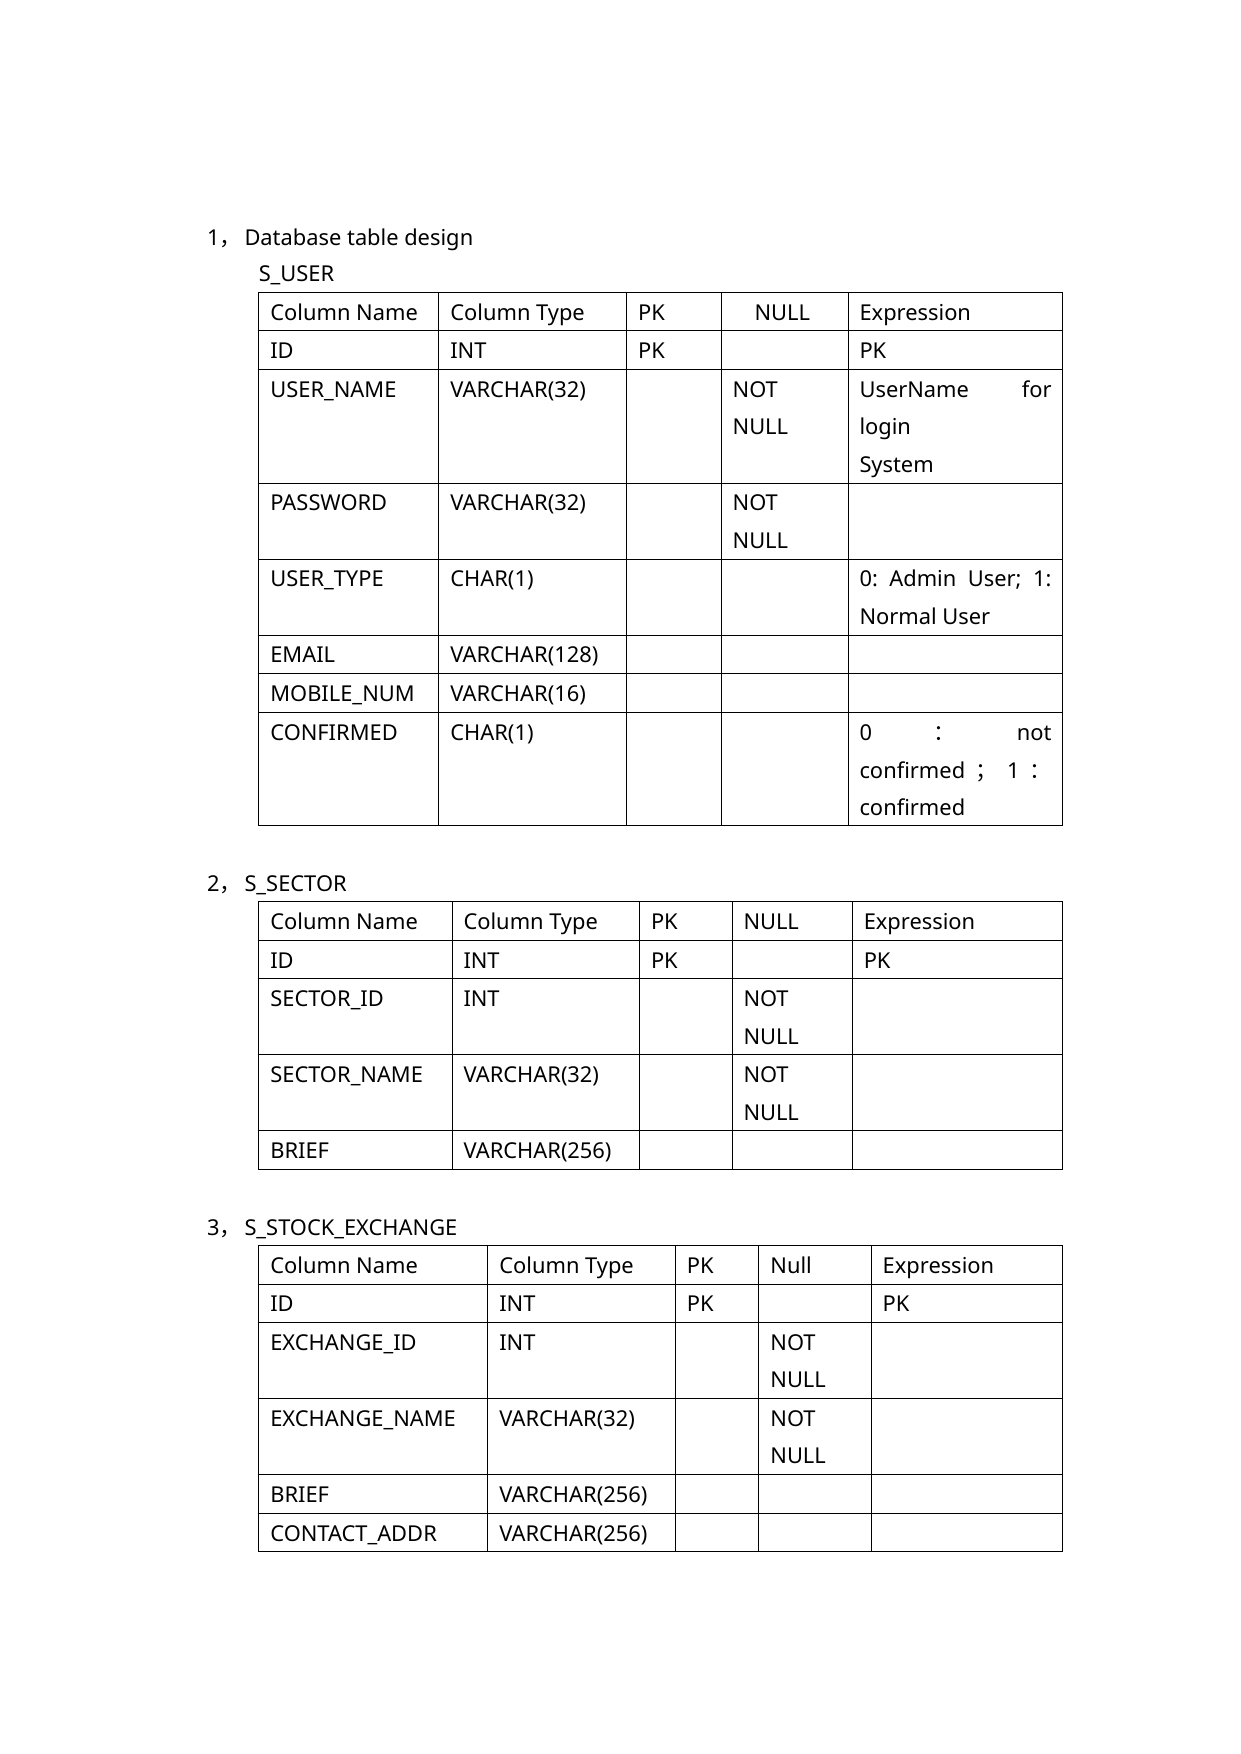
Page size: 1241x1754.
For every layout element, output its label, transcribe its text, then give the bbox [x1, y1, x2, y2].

table_cell PK [640, 941, 732, 978]
table_cell [759, 1514, 871, 1551]
table_cell [640, 1131, 732, 1169]
table_cell [640, 979, 732, 1054]
table_cell USER_NAME [259, 370, 438, 482]
table_cell [722, 331, 848, 369]
table_cell PK [849, 331, 1062, 369]
table_cell [676, 1514, 758, 1551]
table_cell PK [872, 1285, 1062, 1322]
table_cell EXCHANGE_ID [259, 1323, 487, 1398]
table_cell [853, 1131, 1062, 1169]
table_header PK [627, 293, 721, 330]
table_cell [722, 636, 848, 673]
table_cell PK [676, 1285, 758, 1322]
table_cell [722, 713, 848, 825]
list S_USER [258, 254, 1063, 292]
table_cell [627, 674, 721, 712]
table_cell [627, 560, 721, 634]
table_header Expression [849, 293, 1062, 330]
table_cell BRIEF [259, 1131, 452, 1169]
table_cell VARCHAR(16) [439, 674, 626, 712]
table_cell UserName for login System [849, 370, 1062, 482]
table_cell NOT NULL [733, 1055, 852, 1130]
table_cell [627, 370, 721, 482]
table_cell NOT NULL [722, 484, 848, 558]
table_cell VARCHAR(256) [453, 1131, 639, 1169]
table_header NULL [722, 293, 848, 330]
table_cell SECTOR_ID [259, 979, 452, 1054]
table_cell ID [259, 331, 438, 369]
table_header Column Name [259, 902, 452, 940]
table_cell VARCHAR(256) [488, 1475, 675, 1513]
table_cell CHAR(1) [439, 713, 626, 825]
table_cell PK [853, 941, 1062, 978]
table_cell INT [488, 1285, 675, 1322]
table_cell 0: Admin User; 1: Normal User [849, 560, 1062, 634]
table_cell BRIEF [259, 1475, 487, 1513]
table_header NULL [733, 902, 852, 940]
table_cell SECTOR_NAME [259, 1055, 452, 1130]
table_cell VARCHAR(128) [439, 636, 626, 673]
table_cell [872, 1514, 1062, 1551]
table_cell [853, 979, 1062, 1054]
table_cell [759, 1285, 871, 1322]
table_cell [733, 1131, 852, 1169]
table_cell INT [453, 941, 639, 978]
table_cell [676, 1323, 758, 1398]
table_cell PK [627, 331, 721, 369]
table_cell INT [453, 979, 639, 1054]
table_cell [627, 713, 721, 825]
table_cell [849, 484, 1062, 558]
table_cell CONTACT_ADDR [259, 1514, 487, 1551]
table_header Column Type [439, 293, 626, 330]
table_cell ID [259, 1285, 487, 1322]
table_header PK [640, 902, 732, 940]
table_cell NOT NULL [759, 1399, 871, 1474]
table_header Null [759, 1246, 871, 1283]
table_cell [853, 1055, 1062, 1130]
table_cell [872, 1399, 1062, 1474]
table_cell [722, 560, 848, 634]
table_header Expression [872, 1246, 1062, 1283]
table_cell PASSWORD [259, 484, 438, 558]
table_header PK [676, 1246, 758, 1283]
table_cell INT [439, 331, 626, 369]
table_cell INT [488, 1323, 675, 1398]
table_cell [759, 1475, 871, 1513]
table_cell NOT NULL [733, 979, 852, 1054]
table_cell 0：not confirmed；1：confirmed [849, 713, 1062, 825]
table_cell NOT NULL [759, 1323, 871, 1398]
table_header Expression [853, 902, 1062, 940]
table_header Column Name [259, 293, 438, 330]
table_cell USER_TYPE [259, 560, 438, 634]
table_cell [872, 1323, 1062, 1398]
table_header Column Name [259, 1246, 487, 1283]
table_cell VARCHAR(32) [439, 370, 626, 482]
table_cell CONFIRMED [259, 713, 438, 825]
table_cell [676, 1475, 758, 1513]
table_cell [849, 636, 1062, 673]
table_cell VARCHAR(32) [439, 484, 626, 558]
table_cell [849, 674, 1062, 712]
list S_SECTOR [207, 864, 1063, 901]
table_cell EMAIL [259, 636, 438, 673]
table_cell MOBILE_NUM [259, 674, 438, 712]
table_cell [722, 674, 848, 712]
table_header Column Type [453, 902, 639, 940]
list S_STOCK_EXCHANGE [207, 1207, 1063, 1245]
table_cell [627, 484, 721, 558]
table_cell EXCHANGE_NAME [259, 1399, 487, 1474]
table_cell NOT NULL [722, 370, 848, 482]
table_cell ID [259, 941, 452, 978]
table_cell [640, 1055, 732, 1130]
table_cell [733, 941, 852, 978]
table_cell [872, 1475, 1062, 1513]
table_cell [627, 636, 721, 673]
table_header Column Type [488, 1246, 675, 1283]
table_cell CHAR(1) [439, 560, 626, 634]
table_cell VARCHAR(256) [488, 1514, 675, 1551]
table_cell [676, 1399, 758, 1474]
table_cell VARCHAR(32) [453, 1055, 639, 1130]
table_cell VARCHAR(32) [488, 1399, 675, 1474]
list Database table design [207, 217, 1063, 254]
